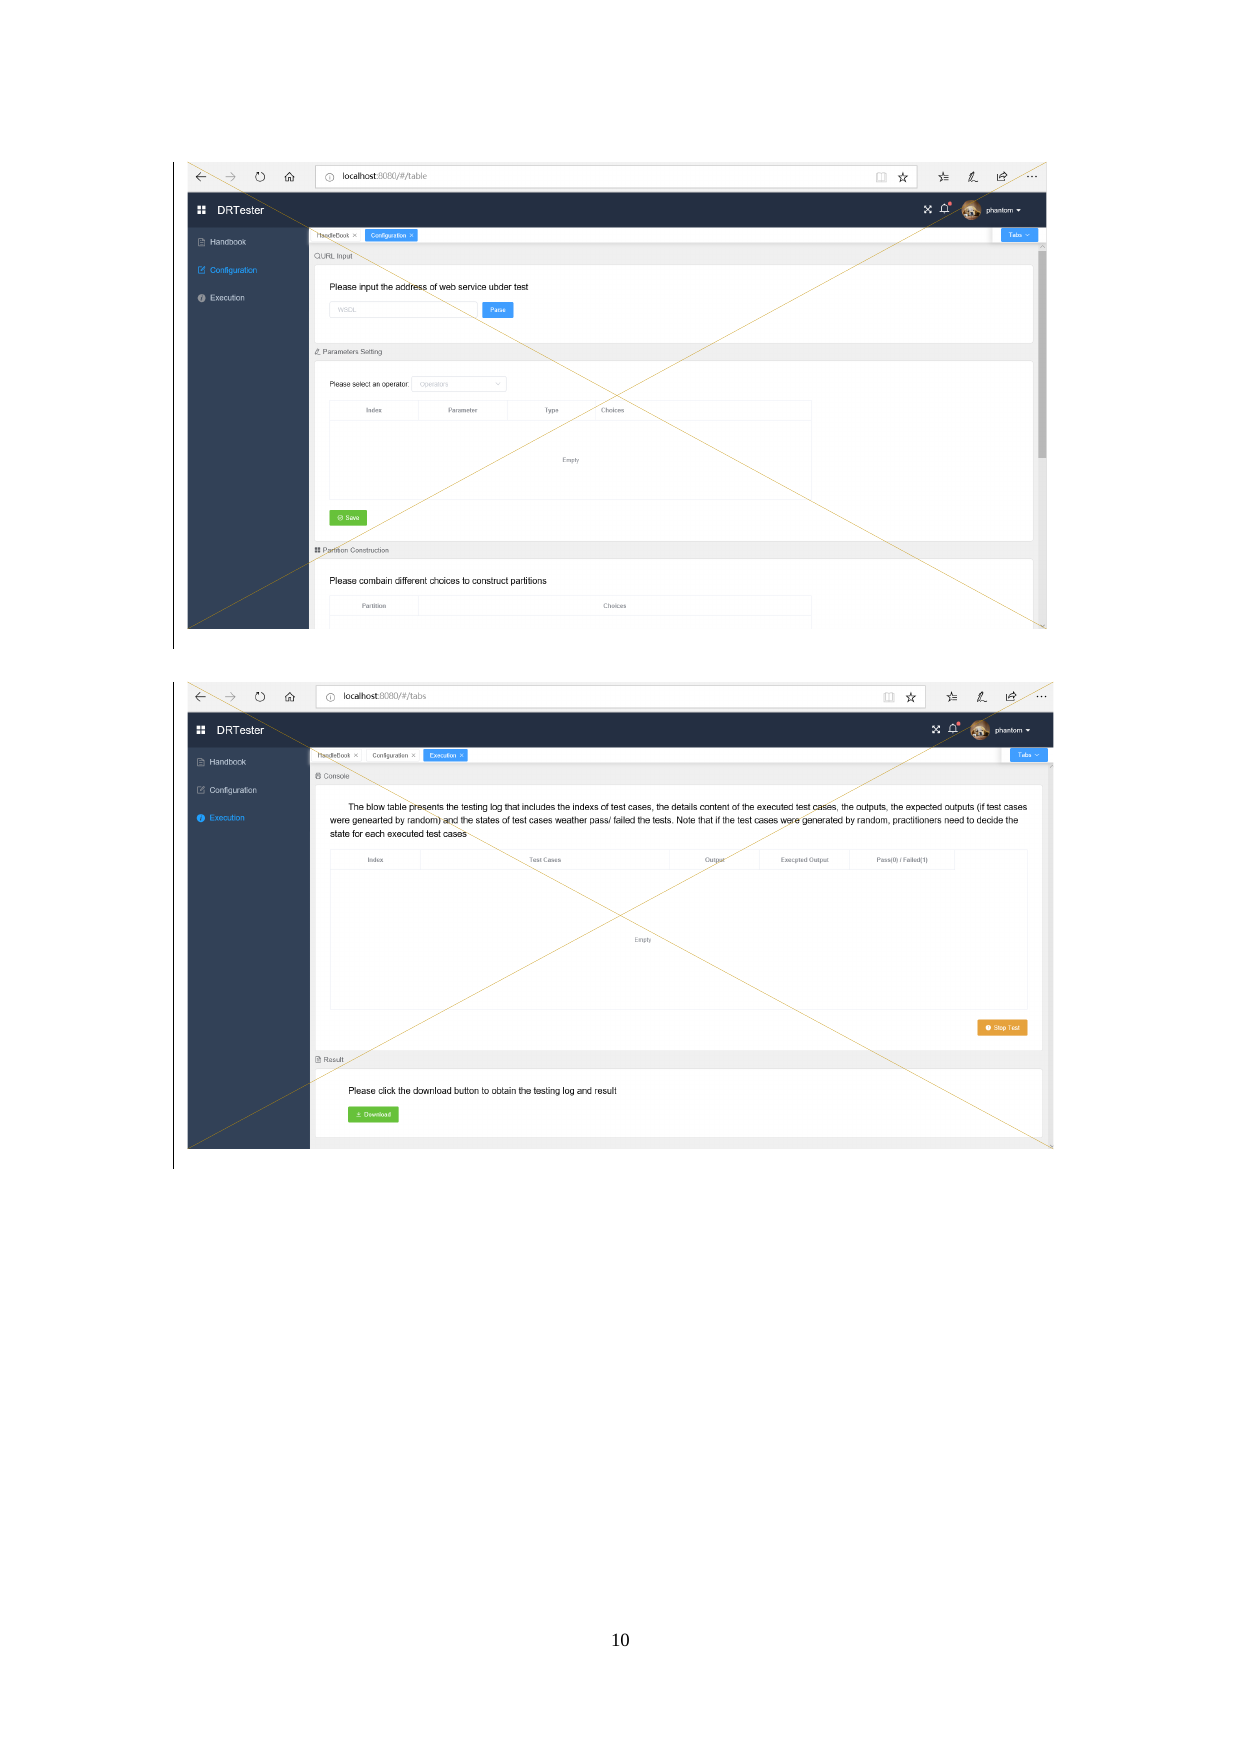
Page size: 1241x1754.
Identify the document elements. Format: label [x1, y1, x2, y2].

picture [619, 163, 1047, 628]
picture [190, 397, 1044, 629]
picture [187, 683, 619, 1148]
picture [190, 682, 1051, 915]
picture [622, 683, 1054, 1148]
picture [190, 916, 1051, 1149]
picture [187, 163, 615, 628]
picture [190, 162, 1044, 394]
